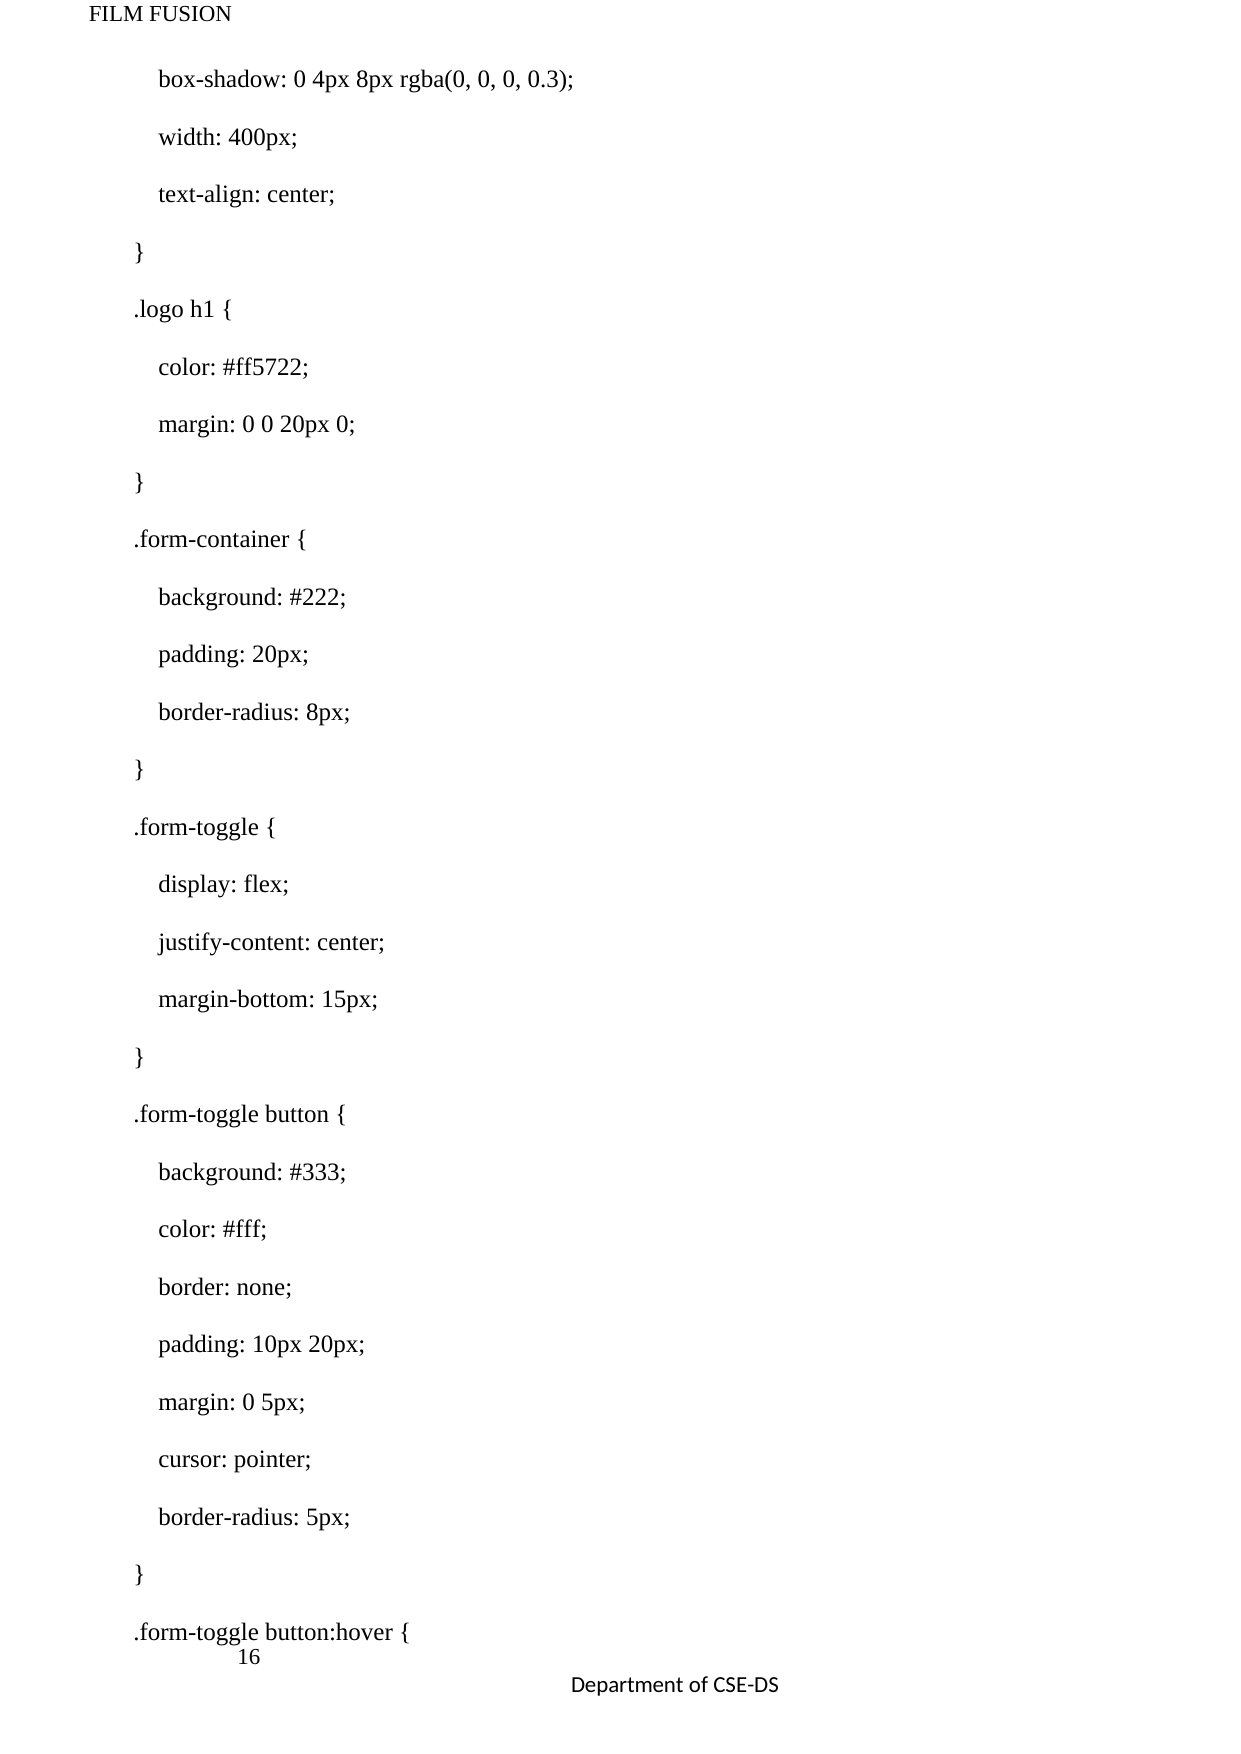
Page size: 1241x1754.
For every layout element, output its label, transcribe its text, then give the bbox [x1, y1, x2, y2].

text } [133, 1042, 1155, 1071]
text color: #ff5722; [133, 352, 1155, 381]
text background: #222; [133, 582, 1155, 611]
text .form-container { [133, 524, 1155, 553]
text display: flex; [133, 869, 1155, 898]
text border-radius: 8px; [133, 697, 1155, 726]
text margin-bottom: 15px; [133, 984, 1155, 1013]
text padding: 10px 20px; [133, 1329, 1155, 1358]
text box-shadow: 0 4px 8px rgba(0, 0, 0, 0.3); [133, 64, 1155, 93]
text .form-toggle { [133, 812, 1155, 841]
text } [133, 237, 1155, 266]
text padding: 20px; [133, 639, 1155, 668]
text text-align: center; [133, 179, 1155, 208]
text width: 400px; [133, 122, 1155, 151]
text border: none; [133, 1272, 1155, 1301]
text margin: 0 5px; [133, 1387, 1155, 1416]
text margin: 0 0 20px 0; [133, 409, 1155, 438]
text border-radius: 5px; [133, 1502, 1155, 1531]
text background: #333; [133, 1157, 1155, 1186]
text .logo h1 { [133, 294, 1155, 323]
text } [133, 467, 1155, 496]
text cursor: pointer; [133, 1444, 1155, 1473]
text .form-toggle button { [133, 1099, 1155, 1128]
text } [133, 1559, 1155, 1588]
text color: #fff; [133, 1214, 1155, 1243]
text } [133, 754, 1155, 783]
text justify-content: center; [133, 927, 1155, 956]
text .form-toggle button:hover { [133, 1617, 1155, 1646]
